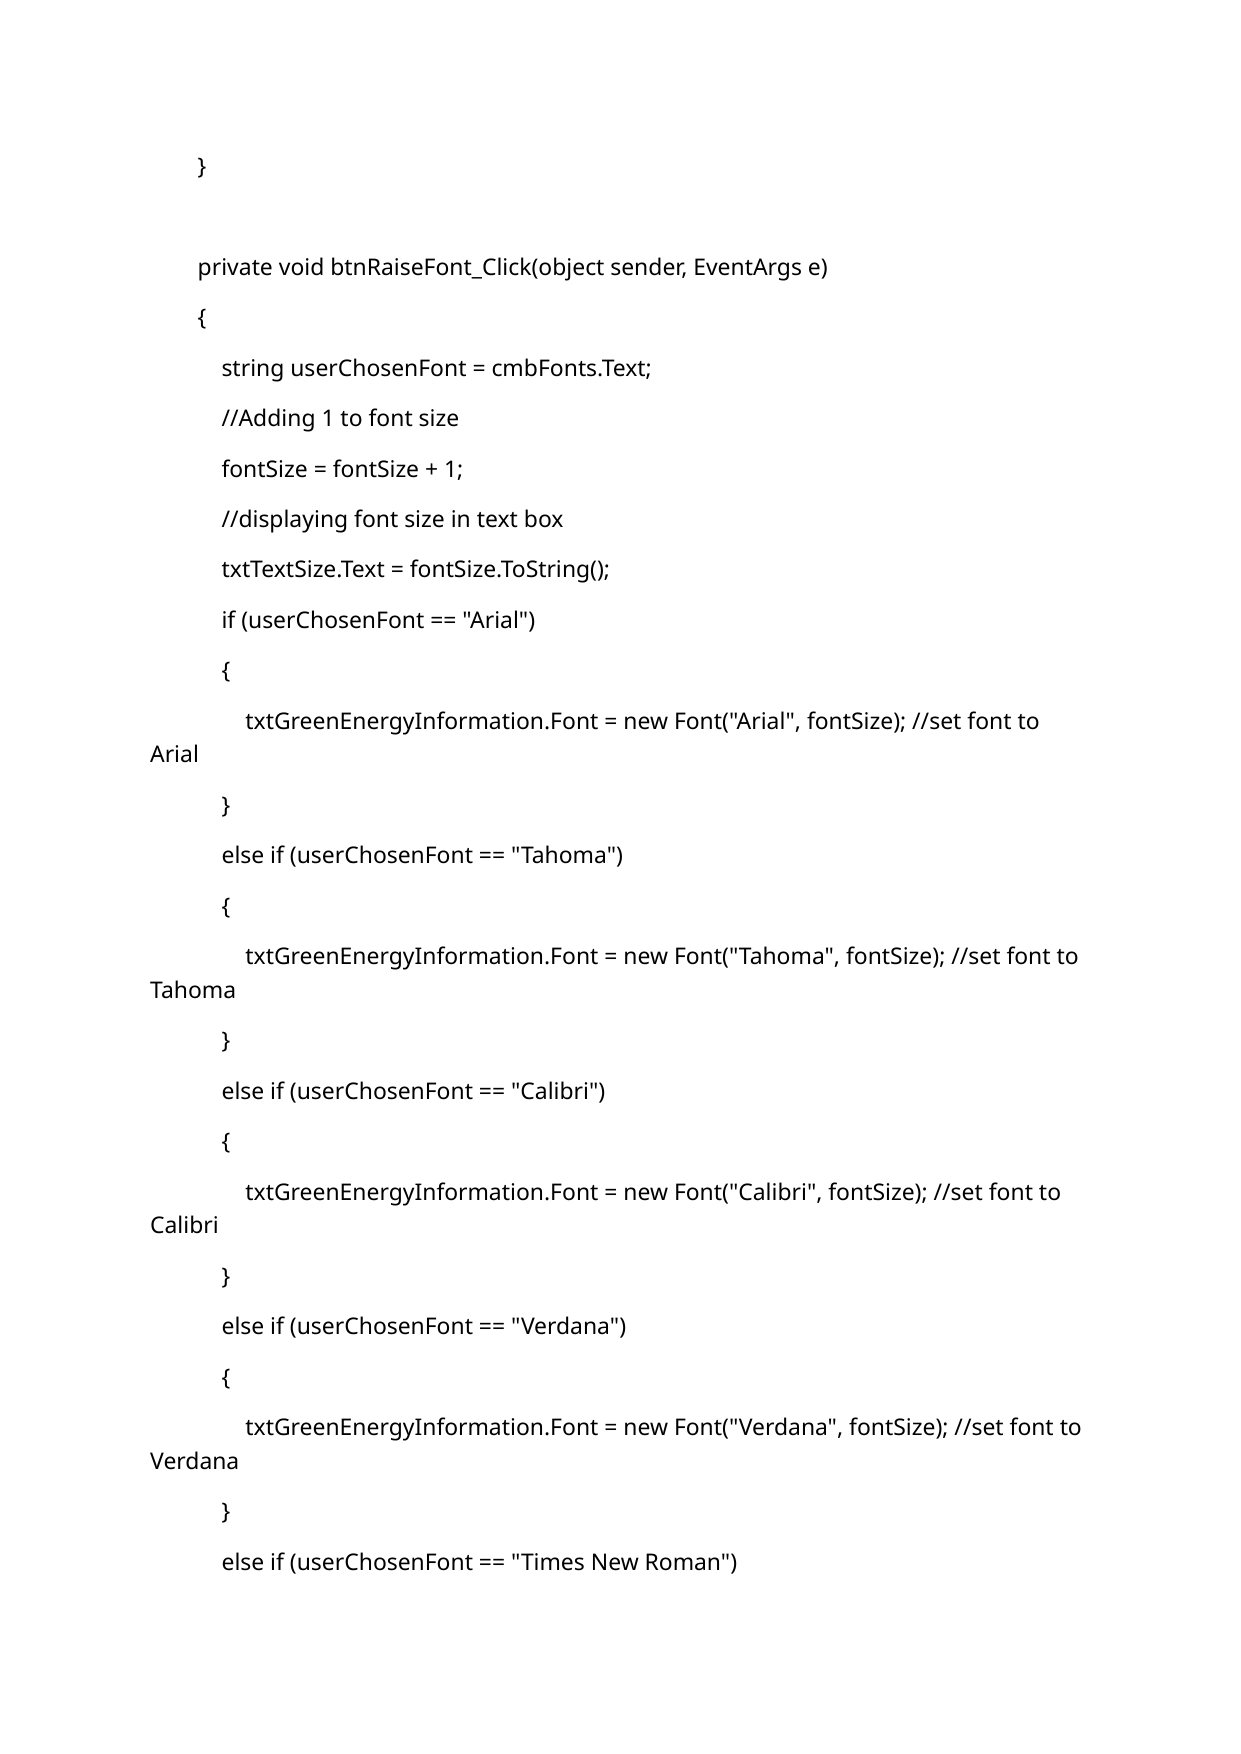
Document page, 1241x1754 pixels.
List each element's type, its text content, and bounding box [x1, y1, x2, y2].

text } [150, 150, 1090, 181]
text { [150, 1360, 1090, 1392]
text else if (userChosenFont == "Times New Roman") [150, 1545, 1090, 1577]
text private void btnRaiseFont_Click(object sender, EventArgs e) [150, 251, 1090, 282]
text string userChosenFont = cmbFonts.Text; [150, 352, 1090, 383]
text } [150, 1259, 1090, 1291]
text { [150, 889, 1090, 921]
text txtGreenEnergyInformation.Font = new Font("Arial", fontSize); //set font to Arial [150, 704, 1090, 769]
text txtGreenEnergyInformation.Font = new Font("Verdana", fontSize); //set font to Verdana [150, 1411, 1090, 1476]
text else if (userChosenFont == "Verdana") [150, 1310, 1090, 1341]
text else if (userChosenFont == "Calibri") [150, 1074, 1090, 1106]
text txtGreenEnergyInformation.Font = new Font("Calibri", fontSize); //set font to Calibri [150, 1175, 1090, 1240]
text txtGreenEnergyInformation.Font = new Font("Tahoma", fontSize); //set font to Tahoma [150, 940, 1090, 1005]
text fontSize = fontSize + 1; [150, 452, 1090, 484]
text { [150, 301, 1090, 332]
text { [150, 654, 1090, 685]
text txtTextSize.Text = fontSize.ToString(); [150, 553, 1090, 584]
text } [150, 1024, 1090, 1055]
text } [150, 789, 1090, 820]
text if (userChosenFont == "Arial") [150, 604, 1090, 635]
text else if (userChosenFont == "Tahoma") [150, 839, 1090, 870]
text //Adding 1 to font size [150, 402, 1090, 433]
text { [150, 1125, 1090, 1156]
text //displaying font size in text box [150, 503, 1090, 534]
text } [150, 1495, 1090, 1526]
